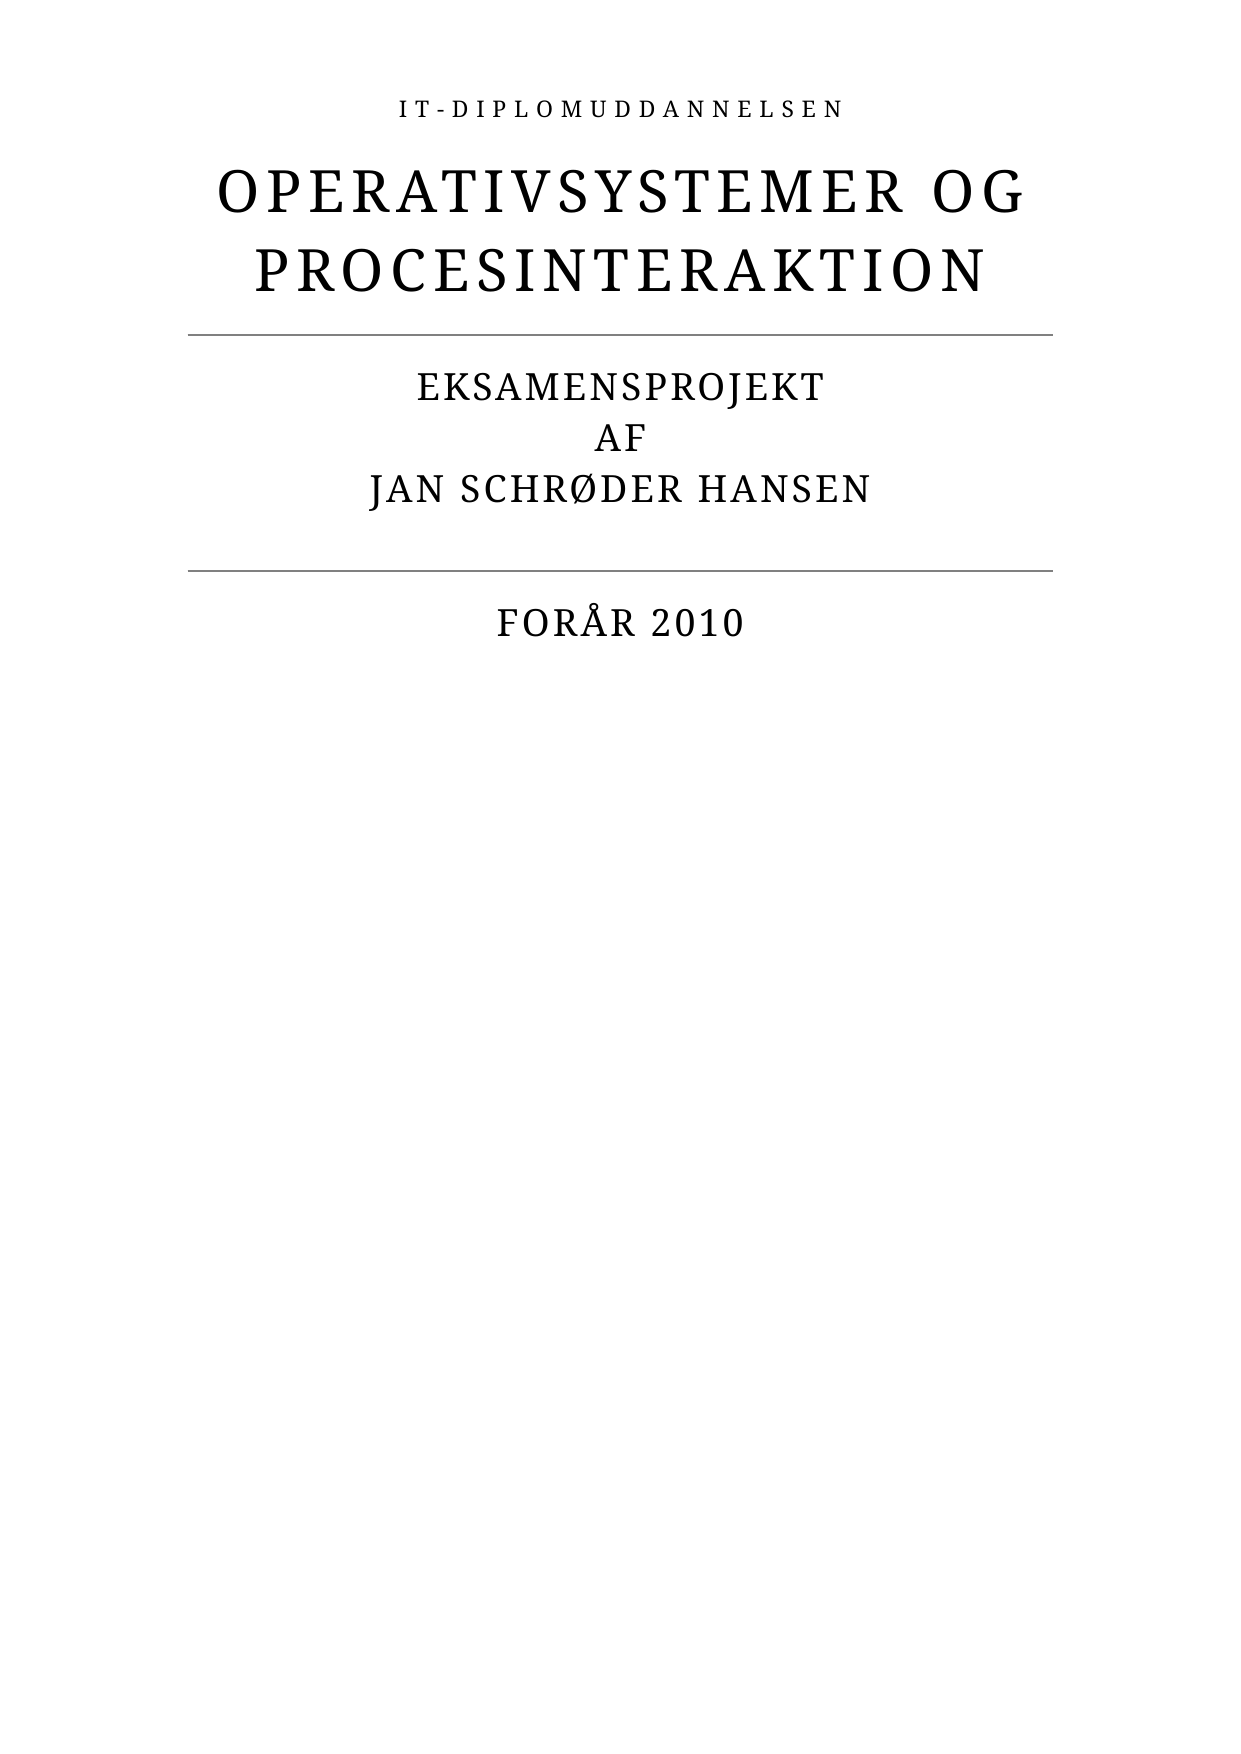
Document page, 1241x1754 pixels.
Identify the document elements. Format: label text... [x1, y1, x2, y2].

text IT-DIPLOMUDDANNELSEN [170, 93, 1070, 124]
subtitle Jan Schrøder Hansen [187, 463, 1053, 514]
subtitle af [187, 412, 1053, 463]
subtitle FORÅR 2010 [187, 571, 1053, 647]
subtitle Eksamensprojekt [187, 335, 1053, 412]
title Operativsystemer og Procesinteraktion [187, 150, 1053, 309]
